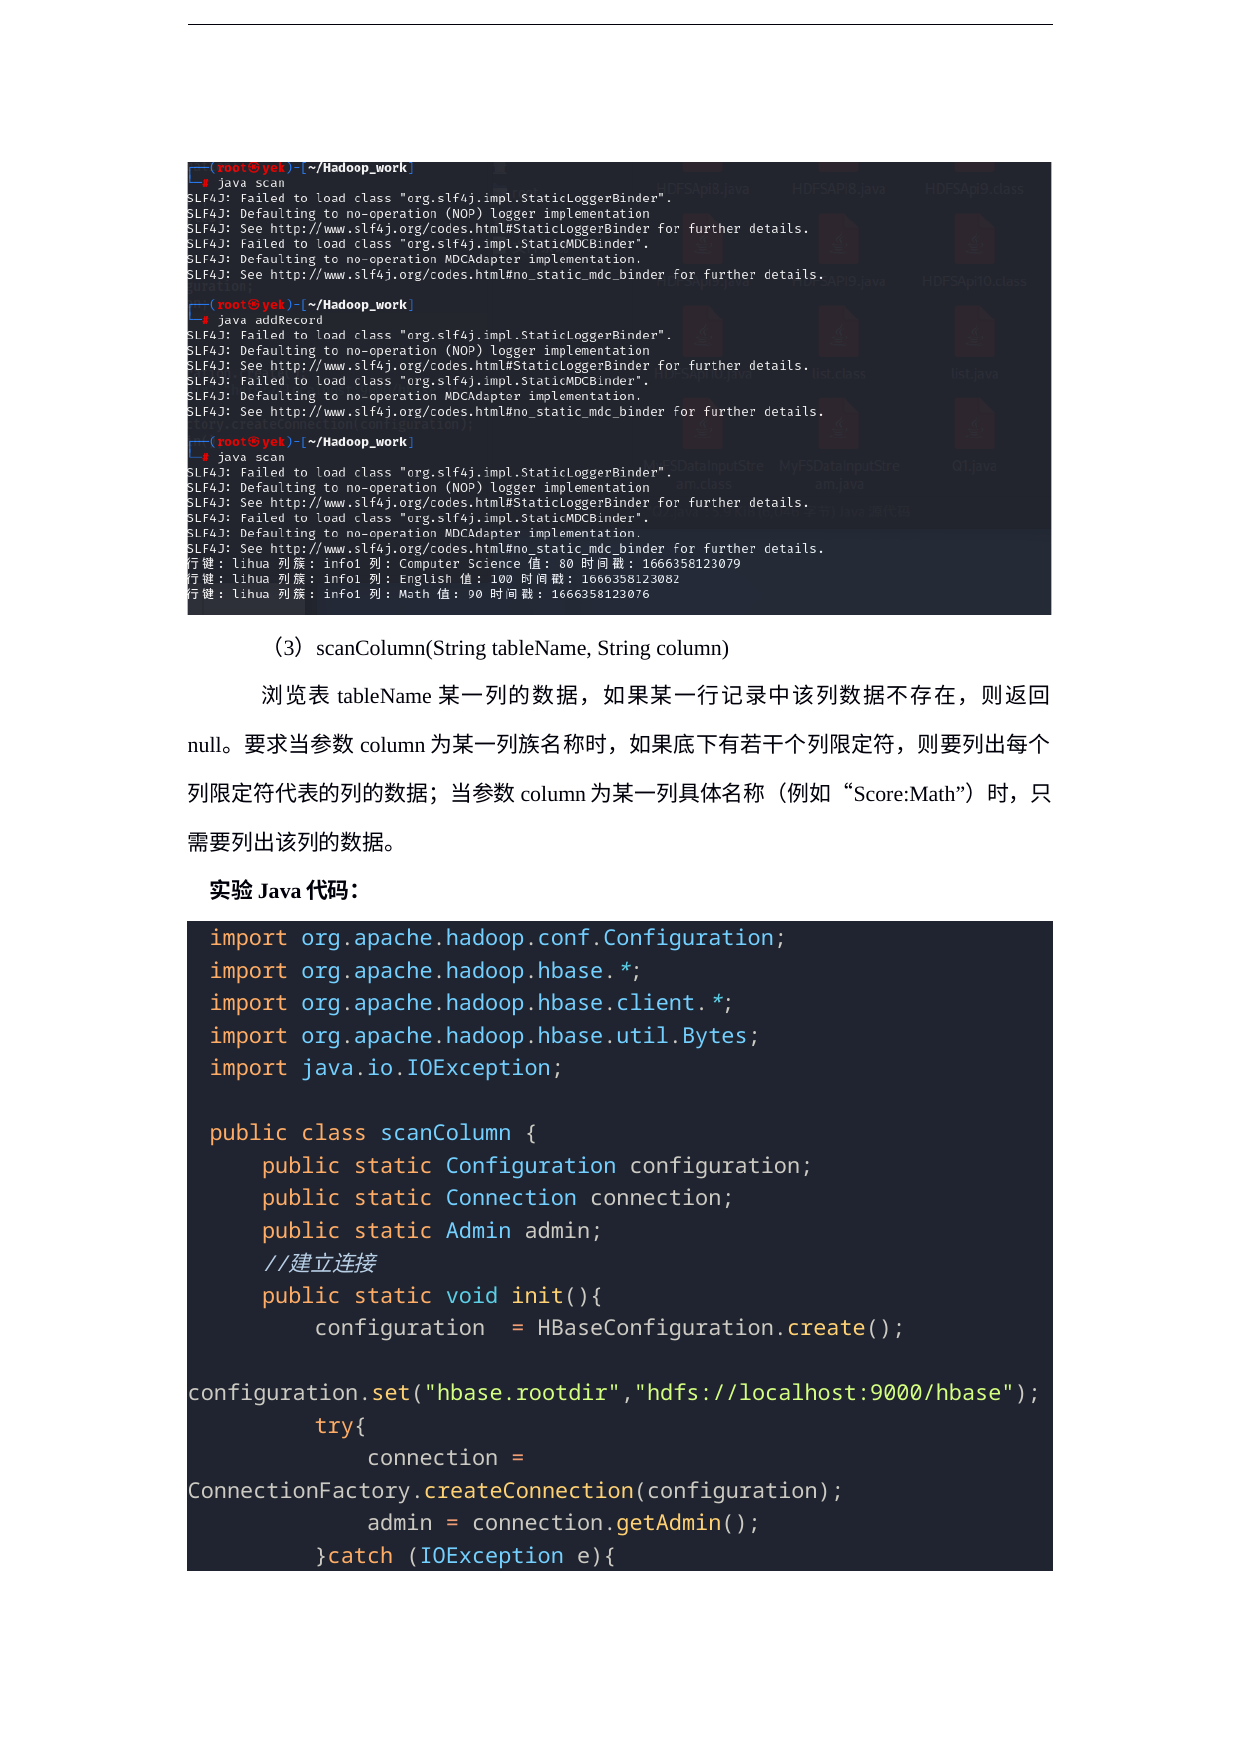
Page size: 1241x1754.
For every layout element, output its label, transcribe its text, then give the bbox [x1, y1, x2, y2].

text public static Configuration configuration; [187, 1148, 1053, 1181]
text （3）scanColumn(String tableName, String column) [187, 629, 1053, 662]
text import org.apache.hadoop.conf.Configuration; [187, 921, 1053, 953]
text //建立连接 [187, 1246, 1053, 1278]
text connection = ConnectionFactory.createConnection(configuration); [187, 1441, 1053, 1506]
text try{ [187, 1408, 1053, 1441]
text admin = connection.getAdmin(); [187, 1506, 1053, 1538]
text public class scanColumn { [187, 1116, 1053, 1148]
text configuration = HBaseConfiguration.create(); [187, 1311, 1053, 1343]
text import org.apache.hadoop.hbase.util.Bytes; [187, 1018, 1053, 1051]
text import org.apache.hadoop.hbase.*; [187, 953, 1053, 986]
picture [187, 162, 1052, 615]
text import java.io.IOException; [187, 1051, 1053, 1083]
text 实验Java代码： [187, 872, 1053, 905]
text public static Connection connection; [187, 1181, 1053, 1213]
text 浏览表tableName某一列的数据，如果某一行记录中该列数据不存在，则返回null。要求当参数column为某一列族名称时，如果底下有若干个列限定符，则要列出每个列限定符代表的列的数据；当参数column为某一列具体名称（例如“Score:Math”）时，只需要列出该列的数据。 [187, 678, 1053, 857]
text import org.apache.hadoop.hbase.client.*; [187, 986, 1053, 1018]
text }catch (IOException e){ [187, 1538, 1053, 1571]
text public static Admin admin; [187, 1213, 1053, 1246]
text public static void init(){ [187, 1278, 1053, 1311]
text configuration.set("hbase.rootdir","hdfs://localhost:9000/hbase"); [187, 1343, 1053, 1408]
